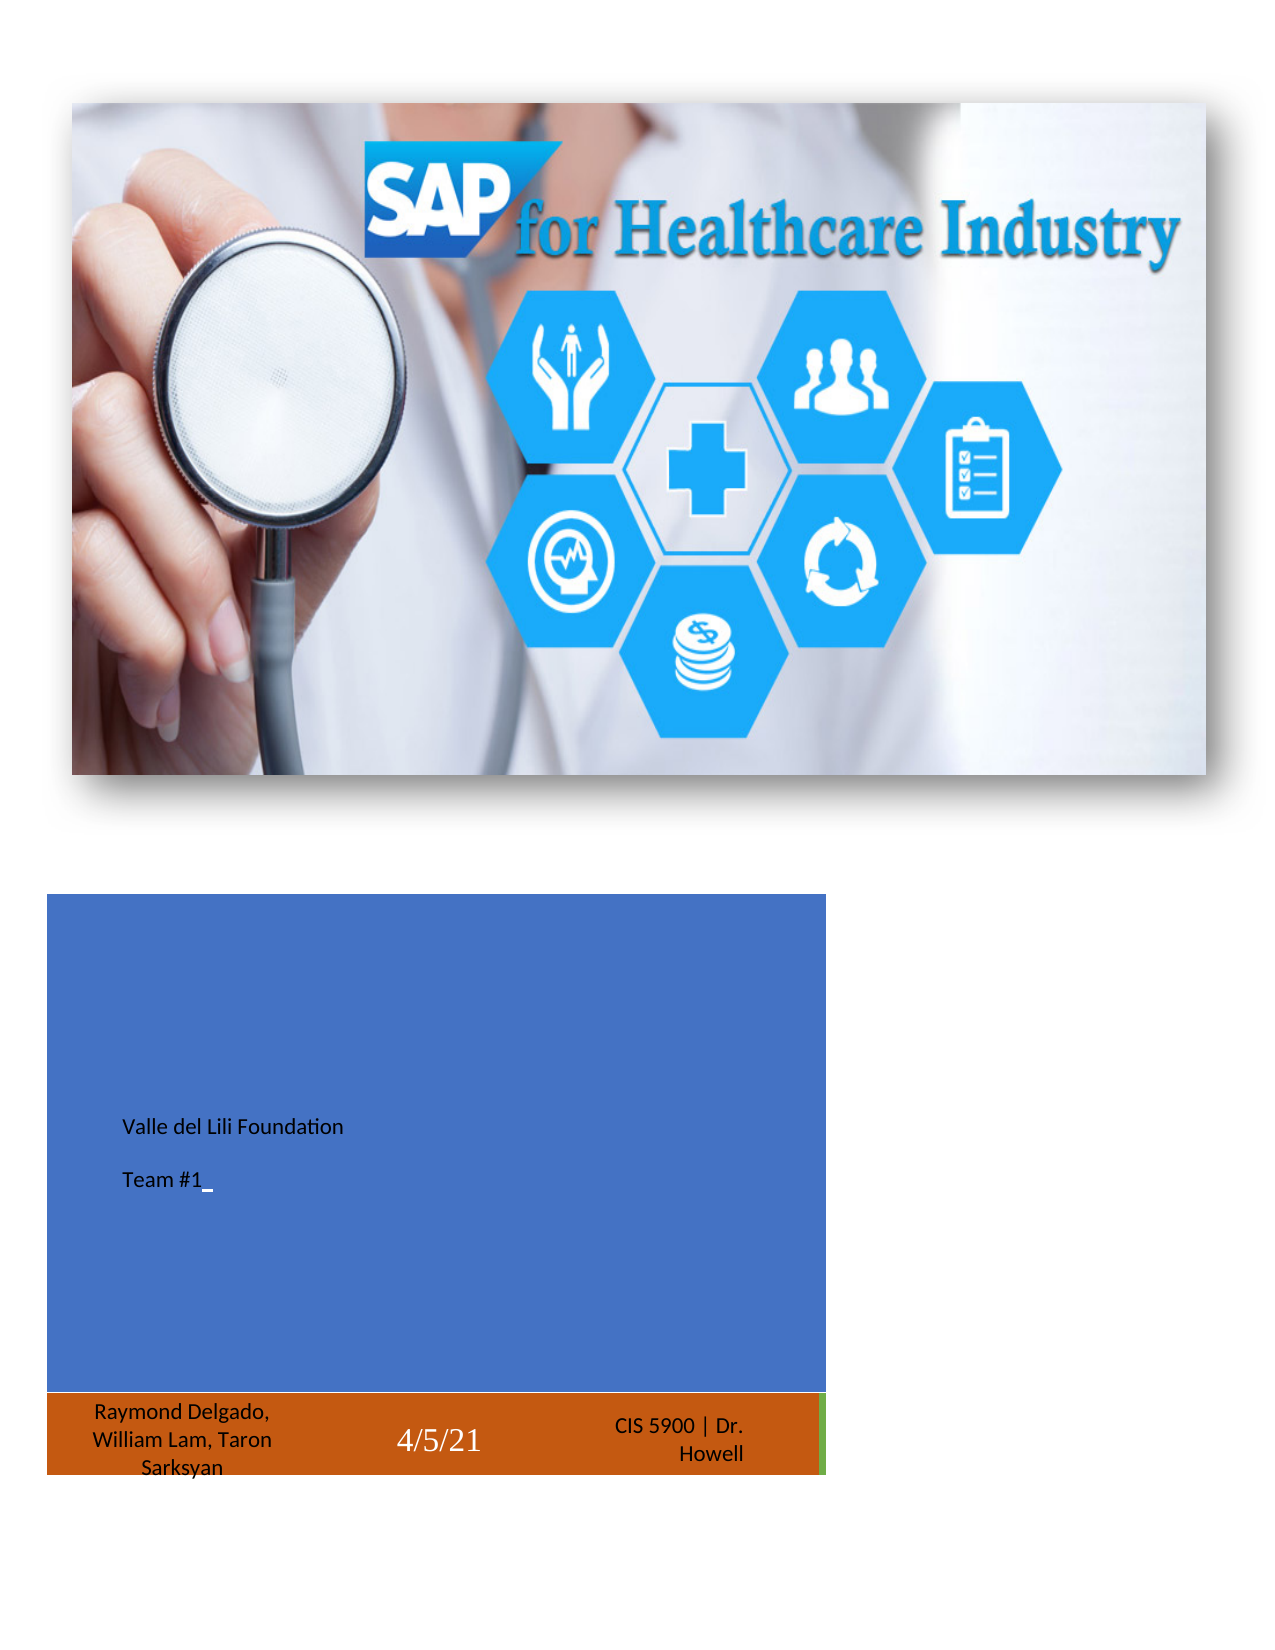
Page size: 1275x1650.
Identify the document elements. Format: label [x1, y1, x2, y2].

picture [72, 103, 1206, 775]
